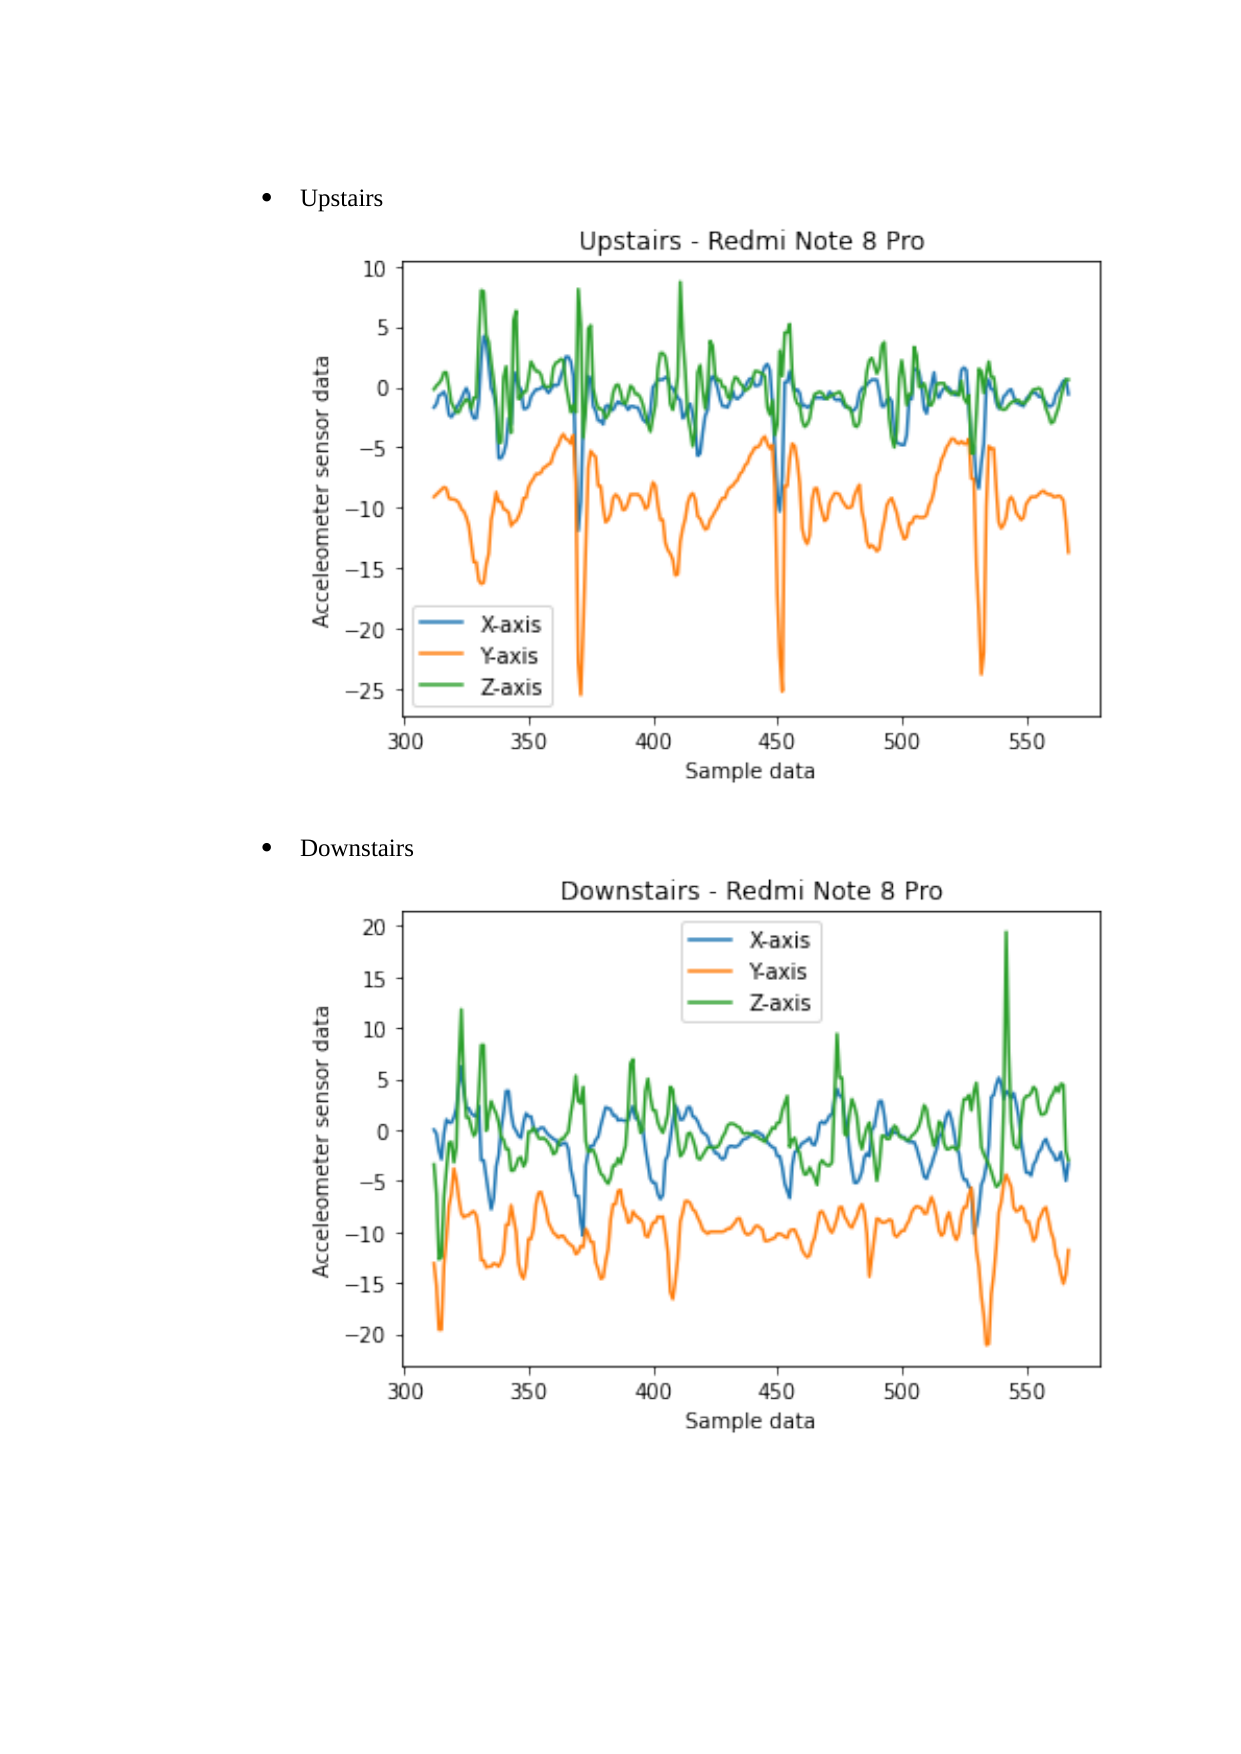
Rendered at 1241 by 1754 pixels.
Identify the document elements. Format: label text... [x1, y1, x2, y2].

list Upstairs [262, 183, 1090, 212]
picture [300, 216, 1114, 796]
list Downstairs [262, 833, 1090, 862]
picture [300, 866, 1114, 1446]
